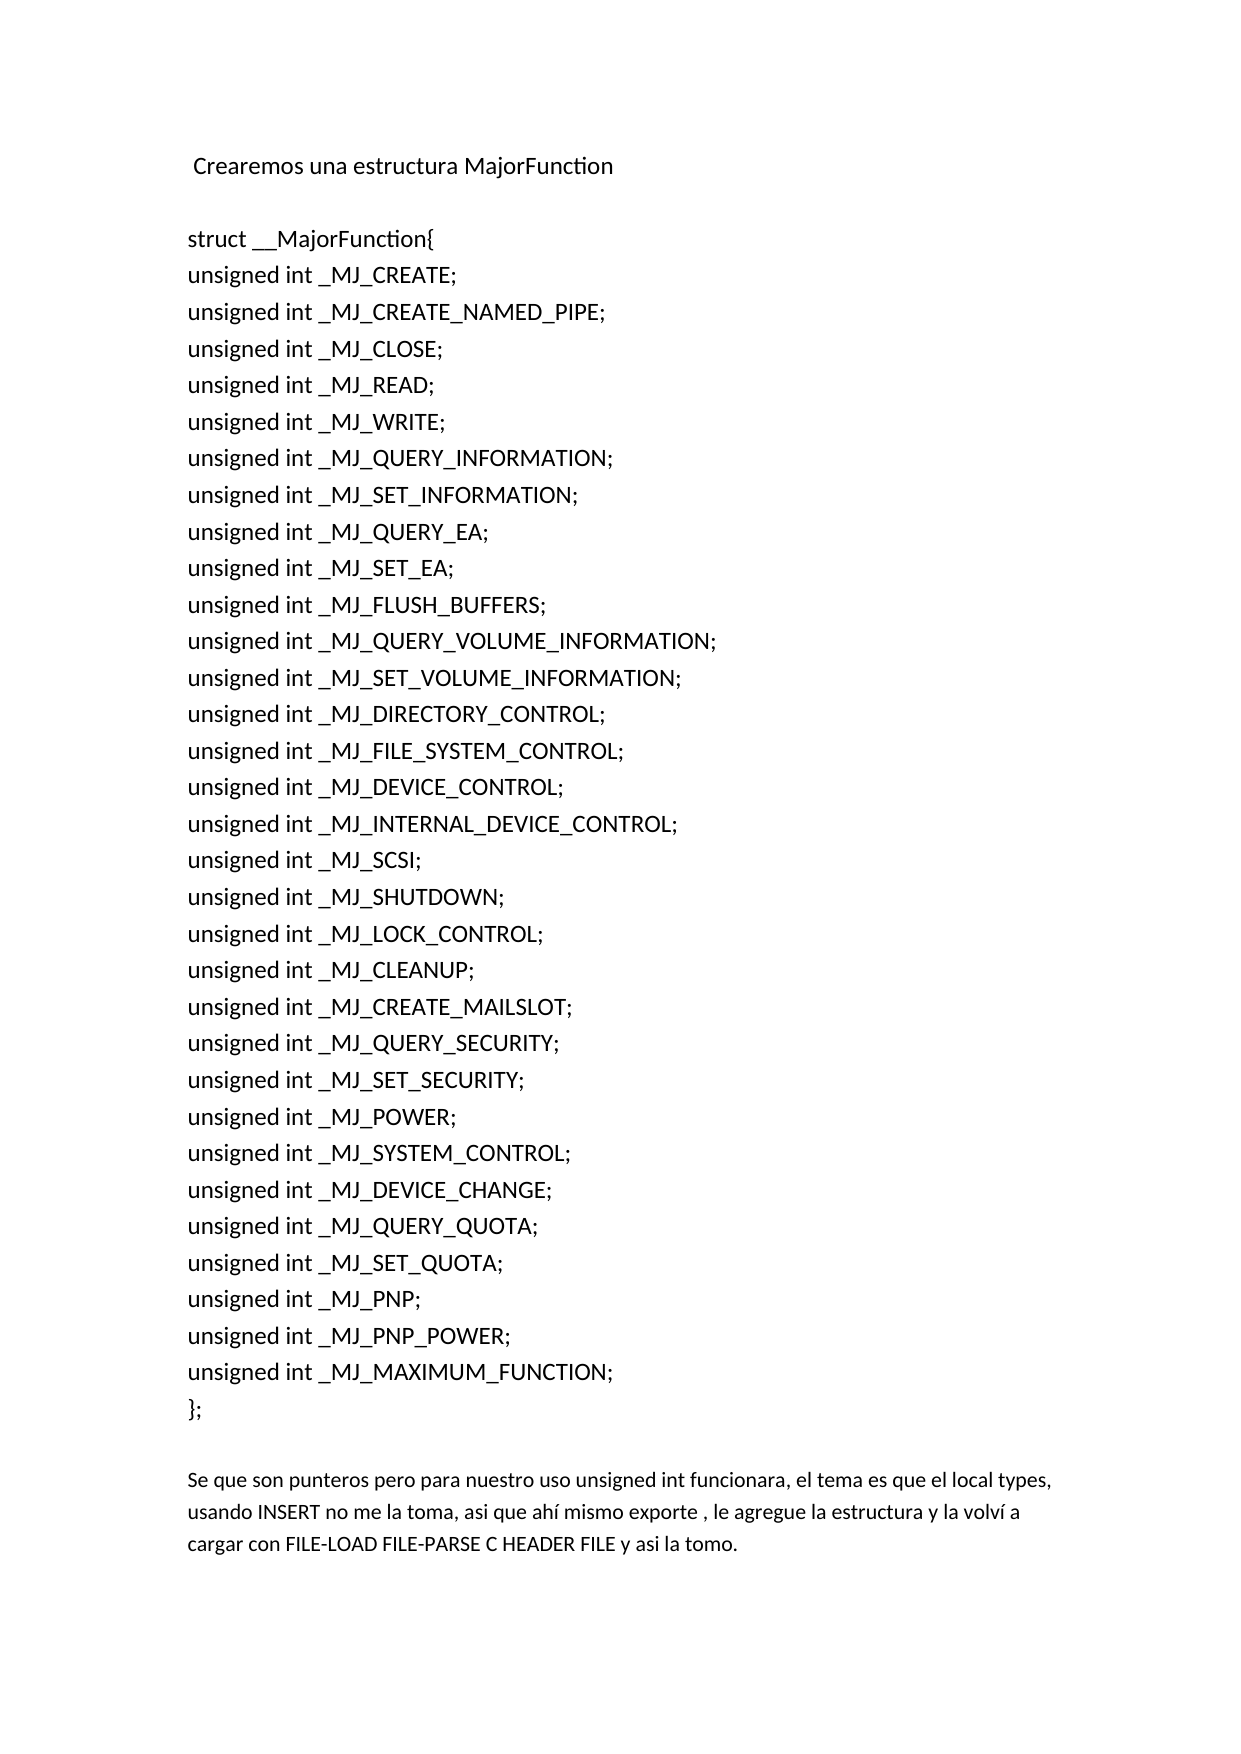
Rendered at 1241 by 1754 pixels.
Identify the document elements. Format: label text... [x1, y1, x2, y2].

text Crearemos una estructura MajorFunction [187, 150, 1053, 181]
text unsigned int _MJ_WRITE; [187, 406, 1053, 436]
text struct __MajorFunction{ [187, 223, 1053, 254]
text unsigned int _MJ_INTERNAL_DEVICE_CONTROL; [187, 808, 1053, 839]
text }; [187, 1393, 1053, 1424]
text unsigned int _MJ_CREATE; [187, 260, 1053, 290]
text unsigned int _MJ_DEVICE_CHANGE; [187, 1174, 1053, 1204]
text unsigned int _MJ_FILE_SYSTEM_CONTROL; [187, 735, 1053, 766]
text unsigned int _MJ_SYSTEM_CONTROL; [187, 1137, 1053, 1168]
text unsigned int _MJ_SET_QUOTA; [187, 1247, 1053, 1277]
text unsigned int _MJ_MAXIMUM_FUNCTION; [187, 1357, 1053, 1387]
text unsigned int _MJ_CLOSE; [187, 333, 1053, 363]
text Se que son punteros pero para nuestro uso unsigned int funcionara, el tema es que el local types, usando INSERT no me la toma, asi que ahí mismo exporte , le agregue la estructura y la volví a cargar con FILE-LOAD FILE-PARSE C HEADER FILE y asi la tomo. [187, 1466, 1053, 1557]
text unsigned int _MJ_SET_INFORMATION; [187, 479, 1053, 509]
text unsigned int _MJ_SCSI; [187, 845, 1053, 875]
text unsigned int _MJ_CREATE_MAILSLOT; [187, 991, 1053, 1021]
text unsigned int _MJ_QUERY_QUOTA; [187, 1210, 1053, 1241]
text unsigned int _MJ_SET_EA; [187, 552, 1053, 583]
text unsigned int _MJ_DEVICE_CONTROL; [187, 772, 1053, 802]
text unsigned int _MJ_SHUTDOWN; [187, 881, 1053, 912]
text unsigned int _MJ_QUERY_VOLUME_INFORMATION; [187, 625, 1053, 656]
text unsigned int _MJ_SET_SECURITY; [187, 1064, 1053, 1094]
text unsigned int _MJ_READ; [187, 369, 1053, 400]
text unsigned int _MJ_POWER; [187, 1101, 1053, 1131]
text unsigned int _MJ_FLUSH_BUFFERS; [187, 589, 1053, 619]
text unsigned int _MJ_PNP_POWER; [187, 1320, 1053, 1351]
text unsigned int _MJ_LOCK_CONTROL; [187, 918, 1053, 948]
text unsigned int _MJ_QUERY_INFORMATION; [187, 442, 1053, 473]
text unsigned int _MJ_SET_VOLUME_INFORMATION; [187, 662, 1053, 692]
text unsigned int _MJ_QUERY_SECURITY; [187, 1027, 1053, 1058]
text unsigned int _MJ_PNP; [187, 1283, 1053, 1314]
text unsigned int _MJ_QUERY_EA; [187, 516, 1053, 546]
text unsigned int _MJ_CLEANUP; [187, 954, 1053, 985]
text unsigned int _MJ_CREATE_NAMED_PIPE; [187, 296, 1053, 327]
text unsigned int _MJ_DIRECTORY_CONTROL; [187, 698, 1053, 729]
